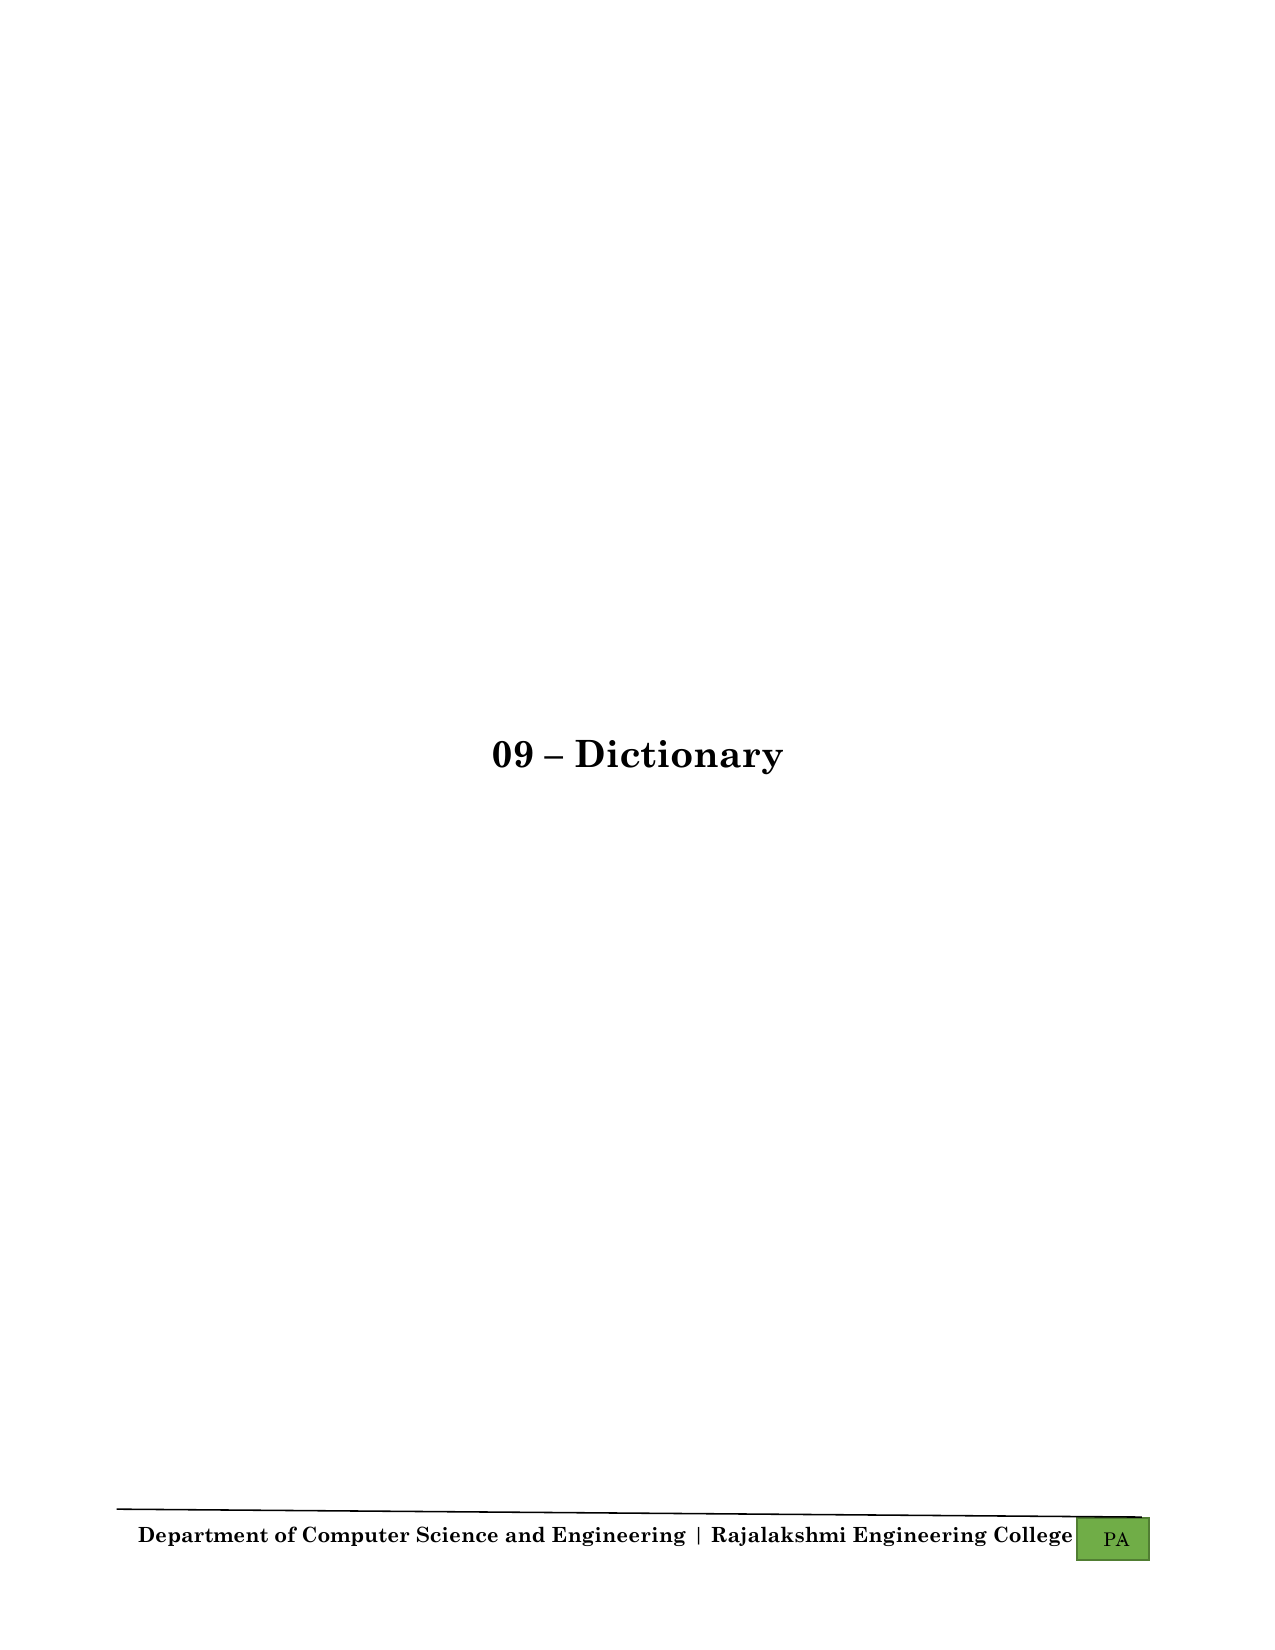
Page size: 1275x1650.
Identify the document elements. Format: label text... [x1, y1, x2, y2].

text 09 – Dictionary [150, 731, 1125, 776]
